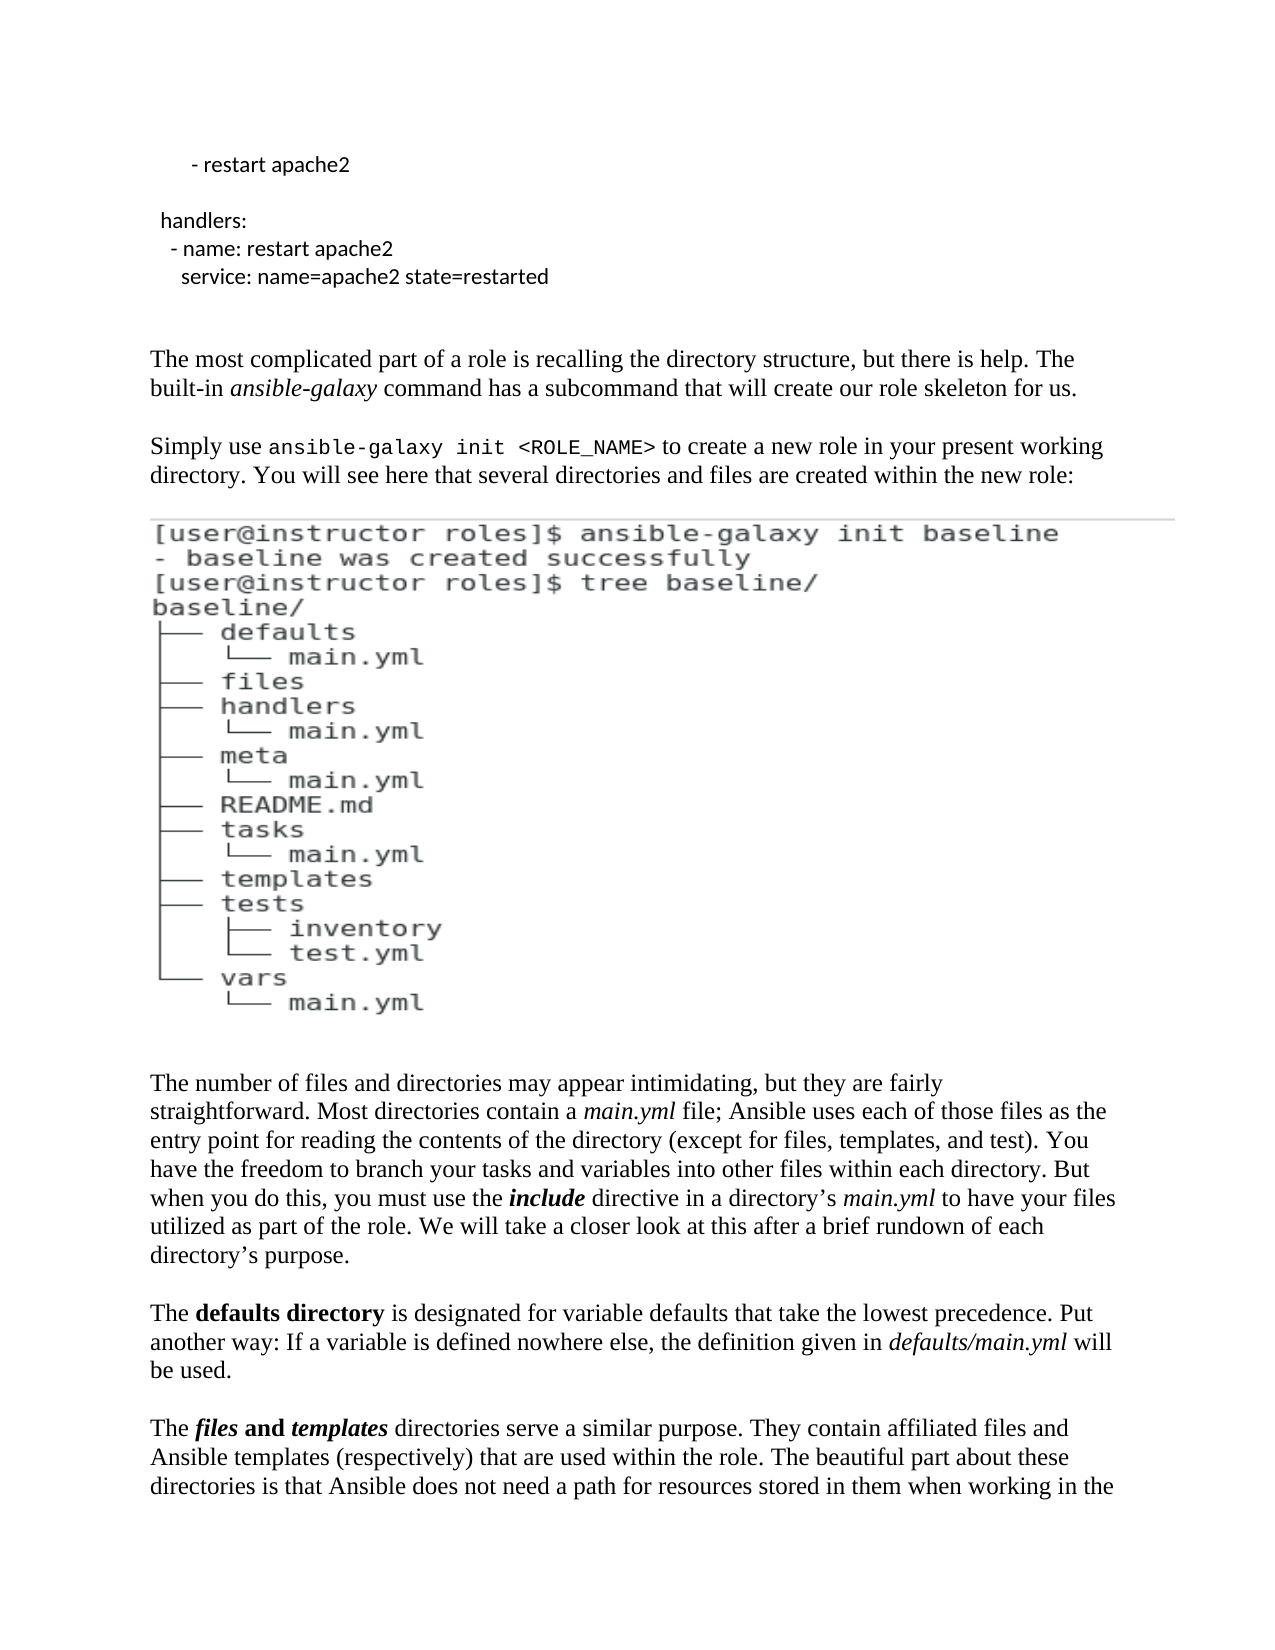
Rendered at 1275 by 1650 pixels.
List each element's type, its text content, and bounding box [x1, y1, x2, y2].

text The most complicated part of a role is recalling the directory structure, but there is help. The built-in ansible-galaxy command has a subcommand that will create our role skeleton for us. [150, 344, 1125, 402]
text handlers: [150, 206, 1125, 234]
text The defaults directory is designated for variable defaults that take the lowest precedence. Put another way: If a variable is defined nowhere else, the definition given in defaults/main.yml will be used. [150, 1298, 1125, 1384]
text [150, 1413, 1125, 1500]
picture [150, 518, 1175, 1039]
text - name: restart apache2 [150, 234, 1125, 262]
text Simply use ansible-galaxy init <ROLE_NAME> to create a new role in your present working directory. You will see here that several directories and files are created within the new role: [150, 431, 1125, 489]
text service: name=apache2 state=restarted [150, 262, 1125, 290]
text - restart apache2 [150, 150, 1125, 178]
text The number of files and directories may appear intimidating, but they are fairly straightforward. Most directories contain a main.yml file; Ansible uses each of those files as the entry point for reading the contents of the directory (except for files, templates, and test). You have the freedom to branch your tasks and variables into other files within each directory. But when you do this, you must use the include directive in a directory’s main.yml to have your files utilized as part of the role. We will take a closer look at this after a brief rundown of each directory’s purpose. [150, 1068, 1125, 1269]
